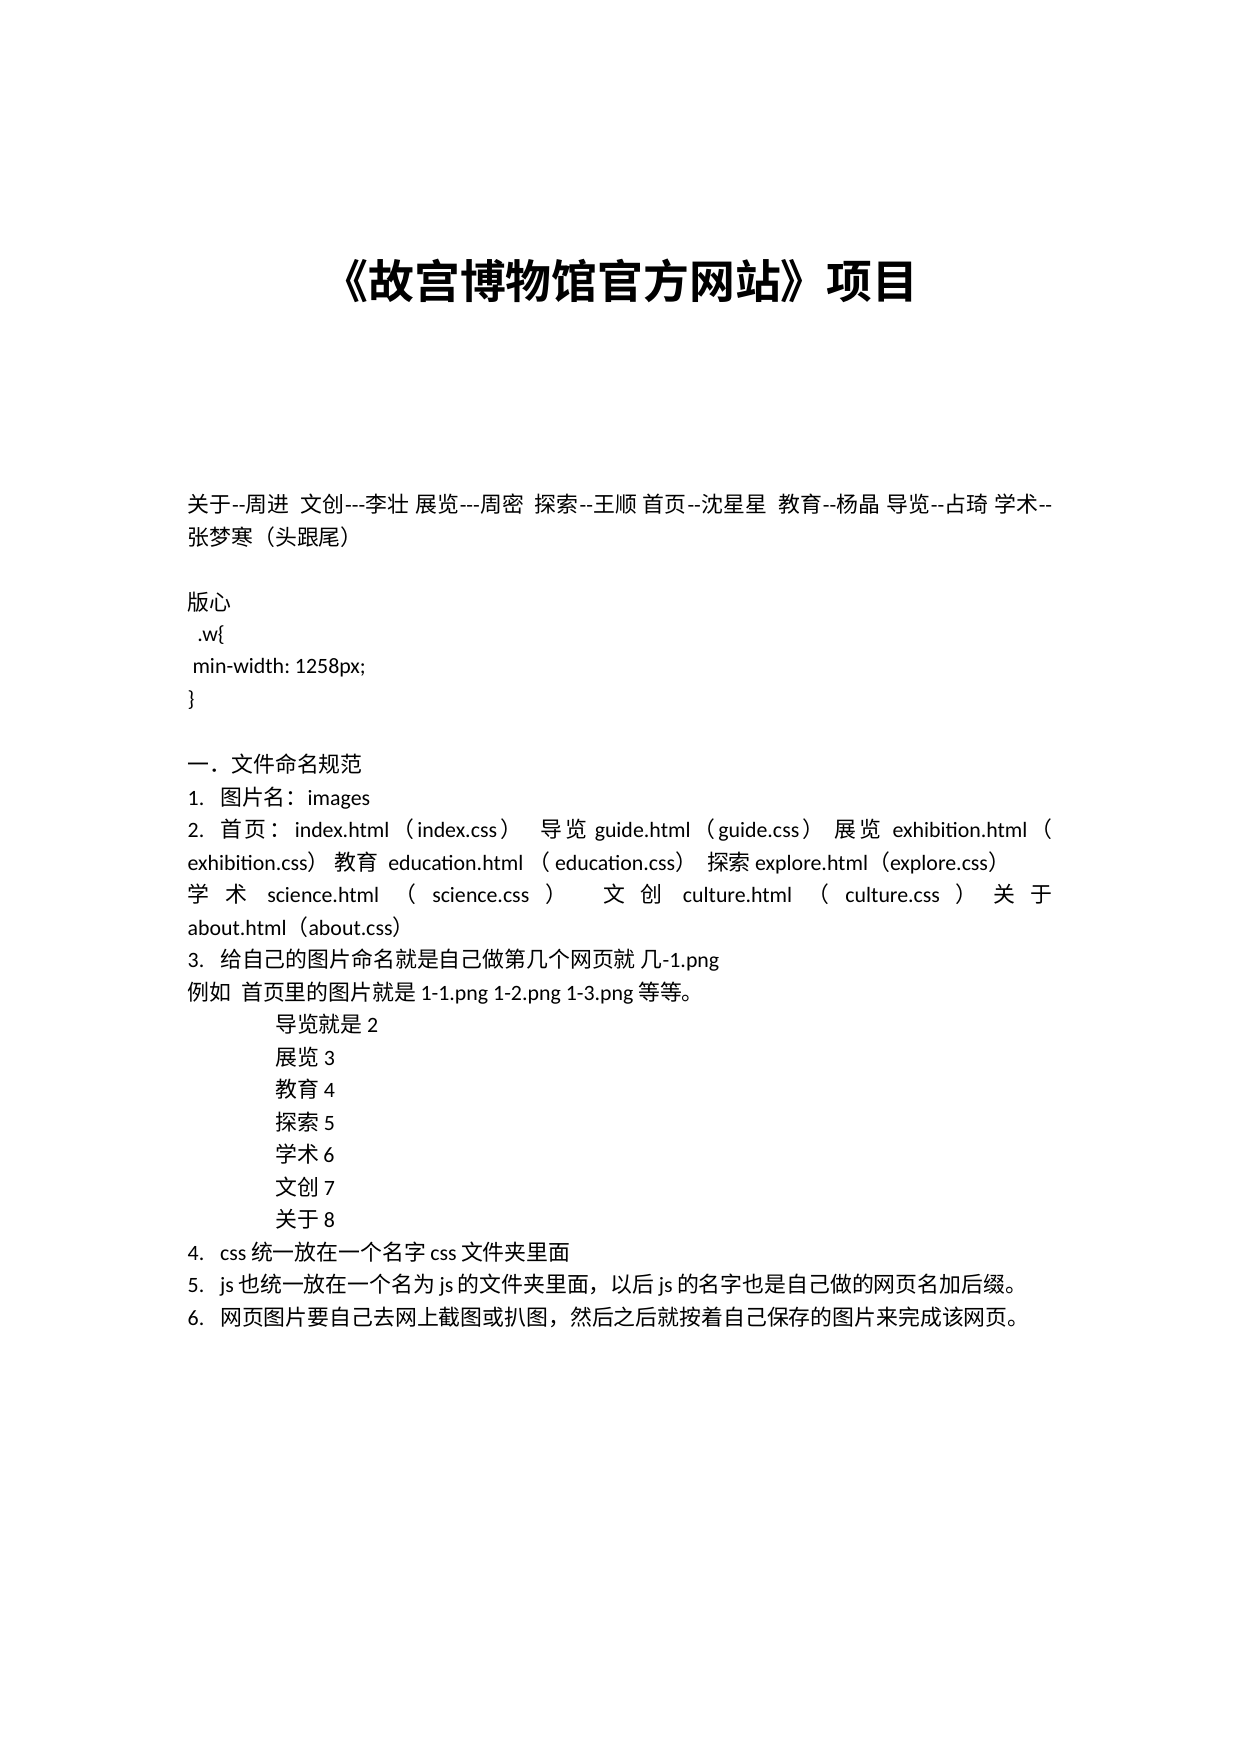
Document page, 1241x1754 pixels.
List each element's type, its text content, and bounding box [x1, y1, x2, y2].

text .w{ [187, 617, 1053, 649]
subtitle 《故宫博物馆官方网站》项目 [187, 230, 1053, 327]
list js也统一放在一个名为js的文件夹里面，以后js的名字也是自己做的网页名加后缀。 [187, 1267, 1053, 1299]
list 关于 8 [231, 1202, 1053, 1234]
list 文创 7 [231, 1169, 1053, 1202]
list 学术science.html（science.css） 文创culture.html（culture.css）关于 about.html（about.css） [187, 877, 1053, 942]
list 例如 首页里的图片就是1-1.png 1-2.png 1-3.png等等。 [187, 974, 1053, 1007]
list 网页图片要自己去网上截图或扒图，然后之后就按着自己保存的图片来完成该网页。 [187, 1299, 1053, 1332]
list 图片名：images [187, 779, 1053, 812]
list css统一放在一个名字css文件夹里面 [187, 1234, 1053, 1267]
list 展览 3 [231, 1039, 1053, 1072]
list 文件命名规范 [187, 747, 1053, 779]
list 学术6 [231, 1137, 1053, 1169]
text 版心 [187, 584, 1053, 617]
text min-width: 1258px; [187, 649, 1053, 682]
list 探索 5 [231, 1104, 1053, 1137]
text 关于--周进 文创---李壮 展览---周密 探索--王顺 首页--沈星星 教育--杨晶 导览--占琦 学术--张梦寒（头跟尾） [187, 487, 1053, 552]
list 导览就是2 [231, 1007, 1053, 1039]
text } [187, 682, 1053, 714]
list 首页：index.html（index.css） 导览guide.html（guide.css） 展览 exhibition.html（ exhibition.css） 教育 education.html （ education.css） 探索explore.html（explore.css） [187, 812, 1053, 877]
list 给自己的图片命名就是自己做第几个网页就 几-1.png [187, 942, 1053, 974]
list 教育 4 [231, 1072, 1053, 1104]
